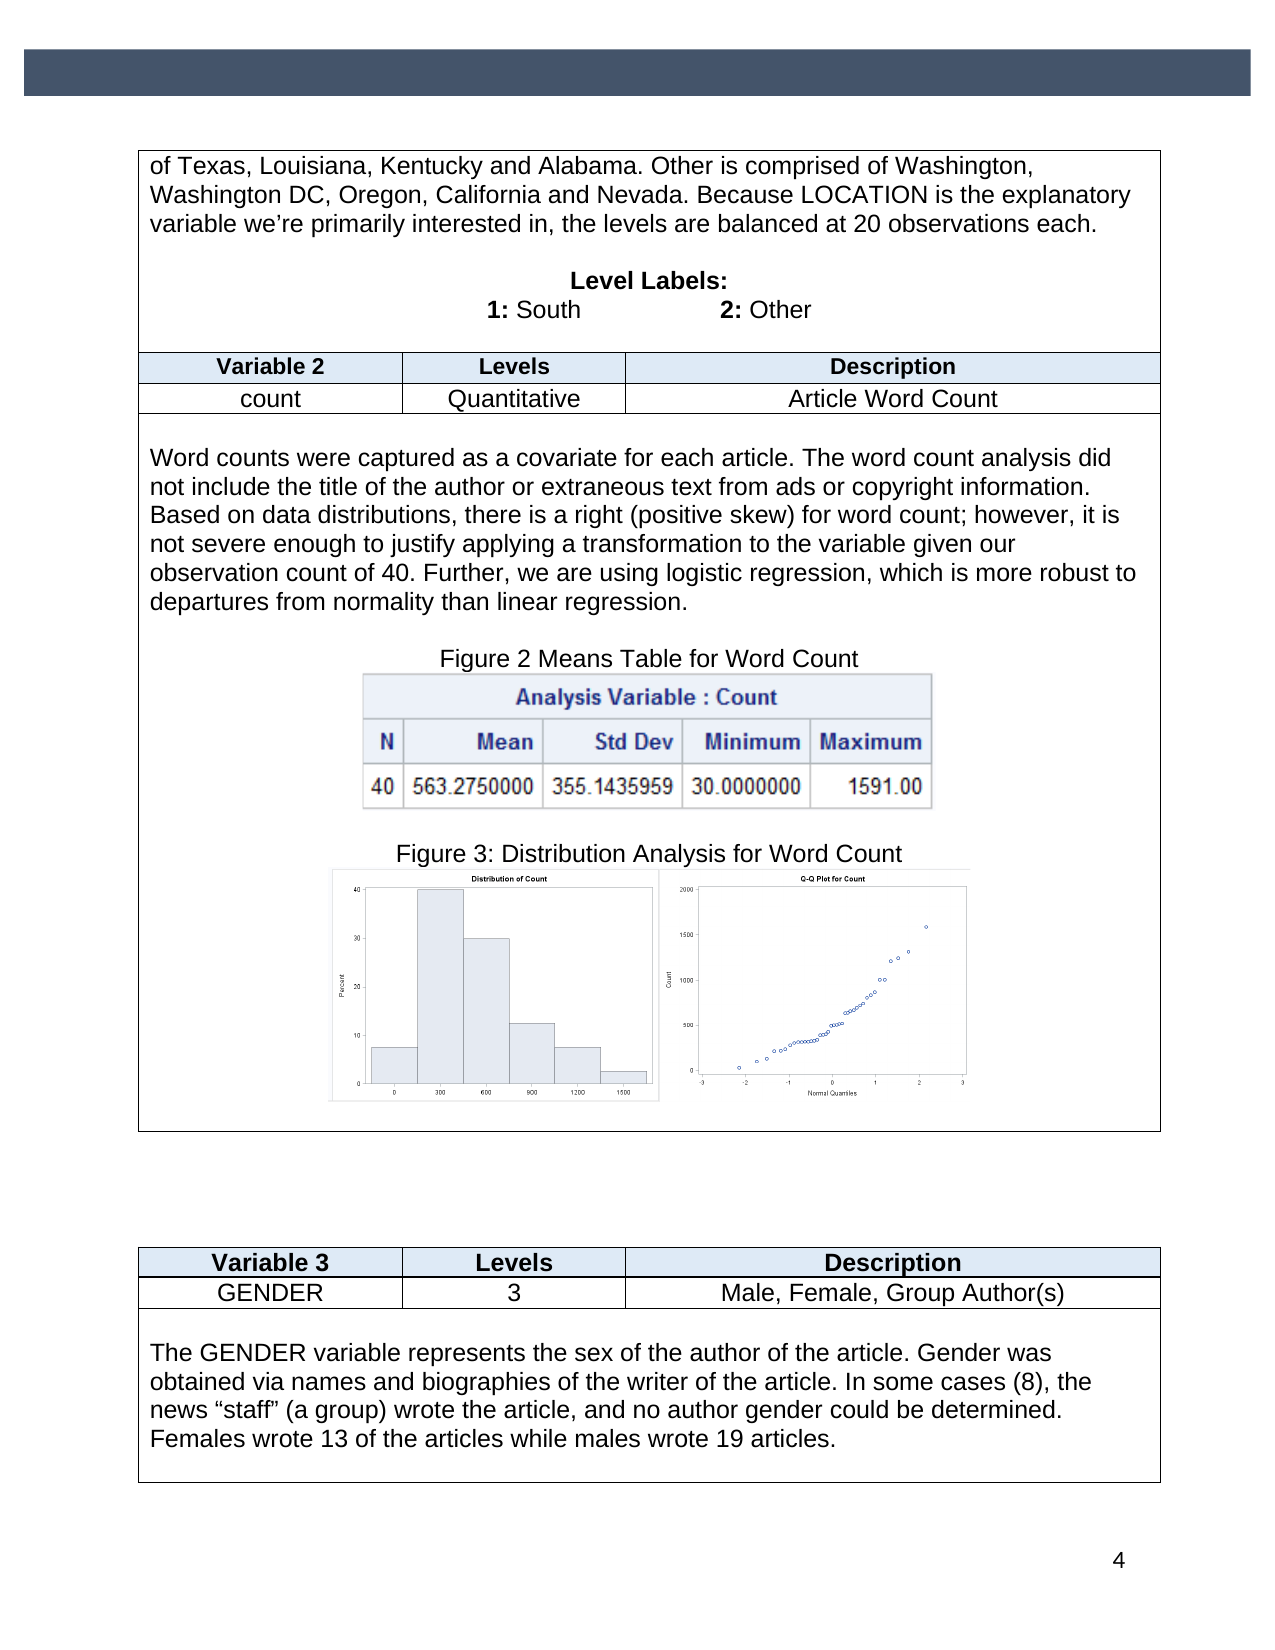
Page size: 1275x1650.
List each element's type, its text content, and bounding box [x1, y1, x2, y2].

table_header Levels [403, 1248, 625, 1276]
table_cell count [139, 384, 402, 413]
table_cell Variable 2 [139, 353, 402, 383]
table_header Variable 3 [139, 1248, 402, 1276]
table_cell 3 [403, 1278, 625, 1308]
table_cell Description [626, 353, 1160, 383]
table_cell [139, 151, 1160, 352]
table_cell Levels [403, 353, 625, 383]
picture [328, 867, 971, 1102]
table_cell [139, 1309, 1160, 1482]
table_cell GENDER [139, 1278, 402, 1308]
picture [362, 672, 936, 811]
table_cell Word counts were captured as a covariate for each article. The word count analysis did not include the title of the author or extraneous text from ads or copyright information. Based on data distributions, there is a right (positive skew) for word count; however, it is not severe enough to justify applying a transformation to the variable given our observation count of 40. Further, we are using logistic regression, which is more robust to departures from normality than linear regression. Figure 2 Means Table for Word Count Figure 3: Distribution Analysis for Word Count [139, 414, 1160, 1131]
table_header Description [626, 1248, 1160, 1276]
table_cell Quantitative [403, 384, 625, 413]
table_cell Article Word Count [626, 384, 1160, 413]
table_cell Male, Female, Group Author(s) [626, 1278, 1160, 1308]
